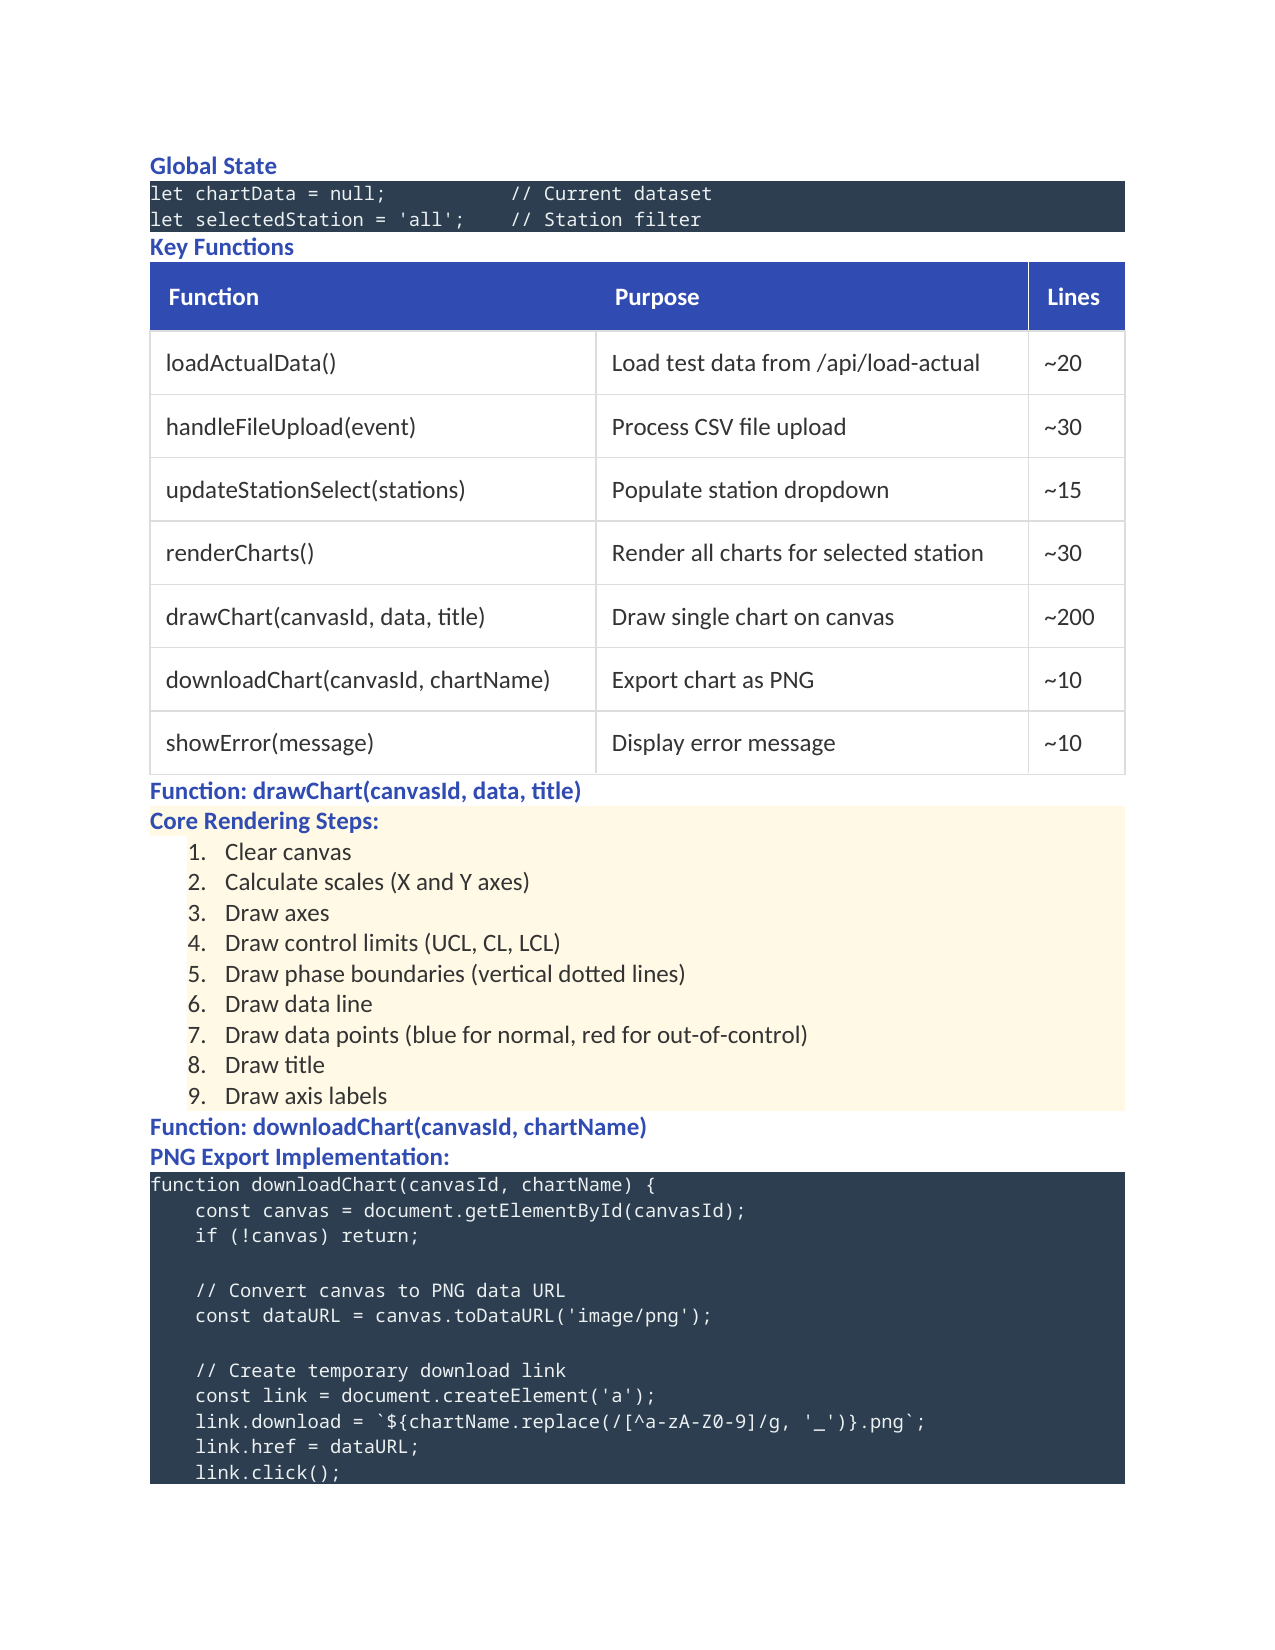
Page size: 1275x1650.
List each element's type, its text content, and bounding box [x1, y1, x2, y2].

table_cell drawChart(canvasId, data, title) [151, 585, 595, 647]
list Draw title [187, 1050, 1125, 1080]
table_cell renderCharts() [151, 522, 595, 583]
table_header Purpose [596, 262, 1028, 330]
table_cell showError(message) [151, 712, 595, 773]
table_cell Populate station dropdown [597, 458, 1028, 520]
table_cell ~10 [1029, 648, 1124, 710]
list Draw axis labels [187, 1080, 1125, 1111]
subtitle Key Functions [150, 232, 1125, 262]
text const canvas = document.getElementById(canvasId); [150, 1197, 1125, 1223]
table_cell downloadChart(canvasId, chartName) [151, 648, 595, 710]
table_cell updateStationSelect(stations) [151, 458, 595, 520]
table_cell Display error message [597, 712, 1028, 773]
subtitle Function: downloadChart(canvasId, chartName) [150, 1111, 1125, 1141]
table_cell Export chart as PNG [597, 648, 1028, 710]
text if (!canvas) return; [150, 1223, 1125, 1248]
text let selectedStation = 'all'; // Station filter [150, 206, 1125, 232]
text let chartData = null; // Current dataset [150, 181, 1125, 206]
text link.download = `${chartName.replace(/[^a-zA-Z0-9]/g, '_')}.png`; [150, 1408, 1125, 1433]
text const dataURL = canvas.toDataURL('image/png'); [150, 1303, 1125, 1328]
text link.href = dataURL; [150, 1433, 1125, 1459]
list Clear canvas [187, 836, 1125, 867]
table_cell Load test data from /api/load-actual [597, 332, 1028, 393]
table_cell ~30 [1029, 395, 1124, 457]
table_cell handleFileUpload(event) [151, 395, 595, 457]
table_cell Render all charts for selected station [597, 522, 1028, 583]
text // Create temporary download link [150, 1357, 1125, 1382]
table_cell ~15 [1029, 458, 1124, 520]
list Draw axes [187, 897, 1125, 928]
subtitle Function: drawChart(canvasId, data, title) [150, 775, 1125, 806]
text link.click(); [150, 1459, 1125, 1484]
table_cell ~30 [1029, 522, 1124, 583]
table_cell ~20 [1029, 332, 1124, 393]
table_cell ~10 [1029, 712, 1124, 773]
table_cell ~200 [1029, 585, 1124, 647]
list Draw data points (blue for normal, red for out-of-control) [187, 1019, 1125, 1050]
table_cell Draw single chart on canvas [597, 585, 1028, 647]
table_header Lines [1029, 262, 1125, 330]
subtitle Global State [150, 150, 1125, 181]
table_cell Process CSV file upload [597, 395, 1028, 457]
text // Convert canvas to PNG data URL [150, 1277, 1125, 1303]
list Draw data line [187, 989, 1125, 1019]
list Draw phase boundaries (vertical dotted lines) [187, 958, 1125, 989]
text PNG Export Implementation: [150, 1141, 1125, 1172]
table_cell loadActualData() [151, 332, 595, 393]
text Core Rendering Steps: [150, 806, 1125, 836]
text const link = document.createElement('a'); [150, 1382, 1125, 1408]
text function downloadChart(canvasId, chartName) { [150, 1172, 1125, 1197]
list Calculate scales (X and Y axes) [187, 867, 1125, 897]
table_header Function [150, 262, 596, 330]
list Draw control limits (UCL, CL, LCL) [187, 928, 1125, 958]
